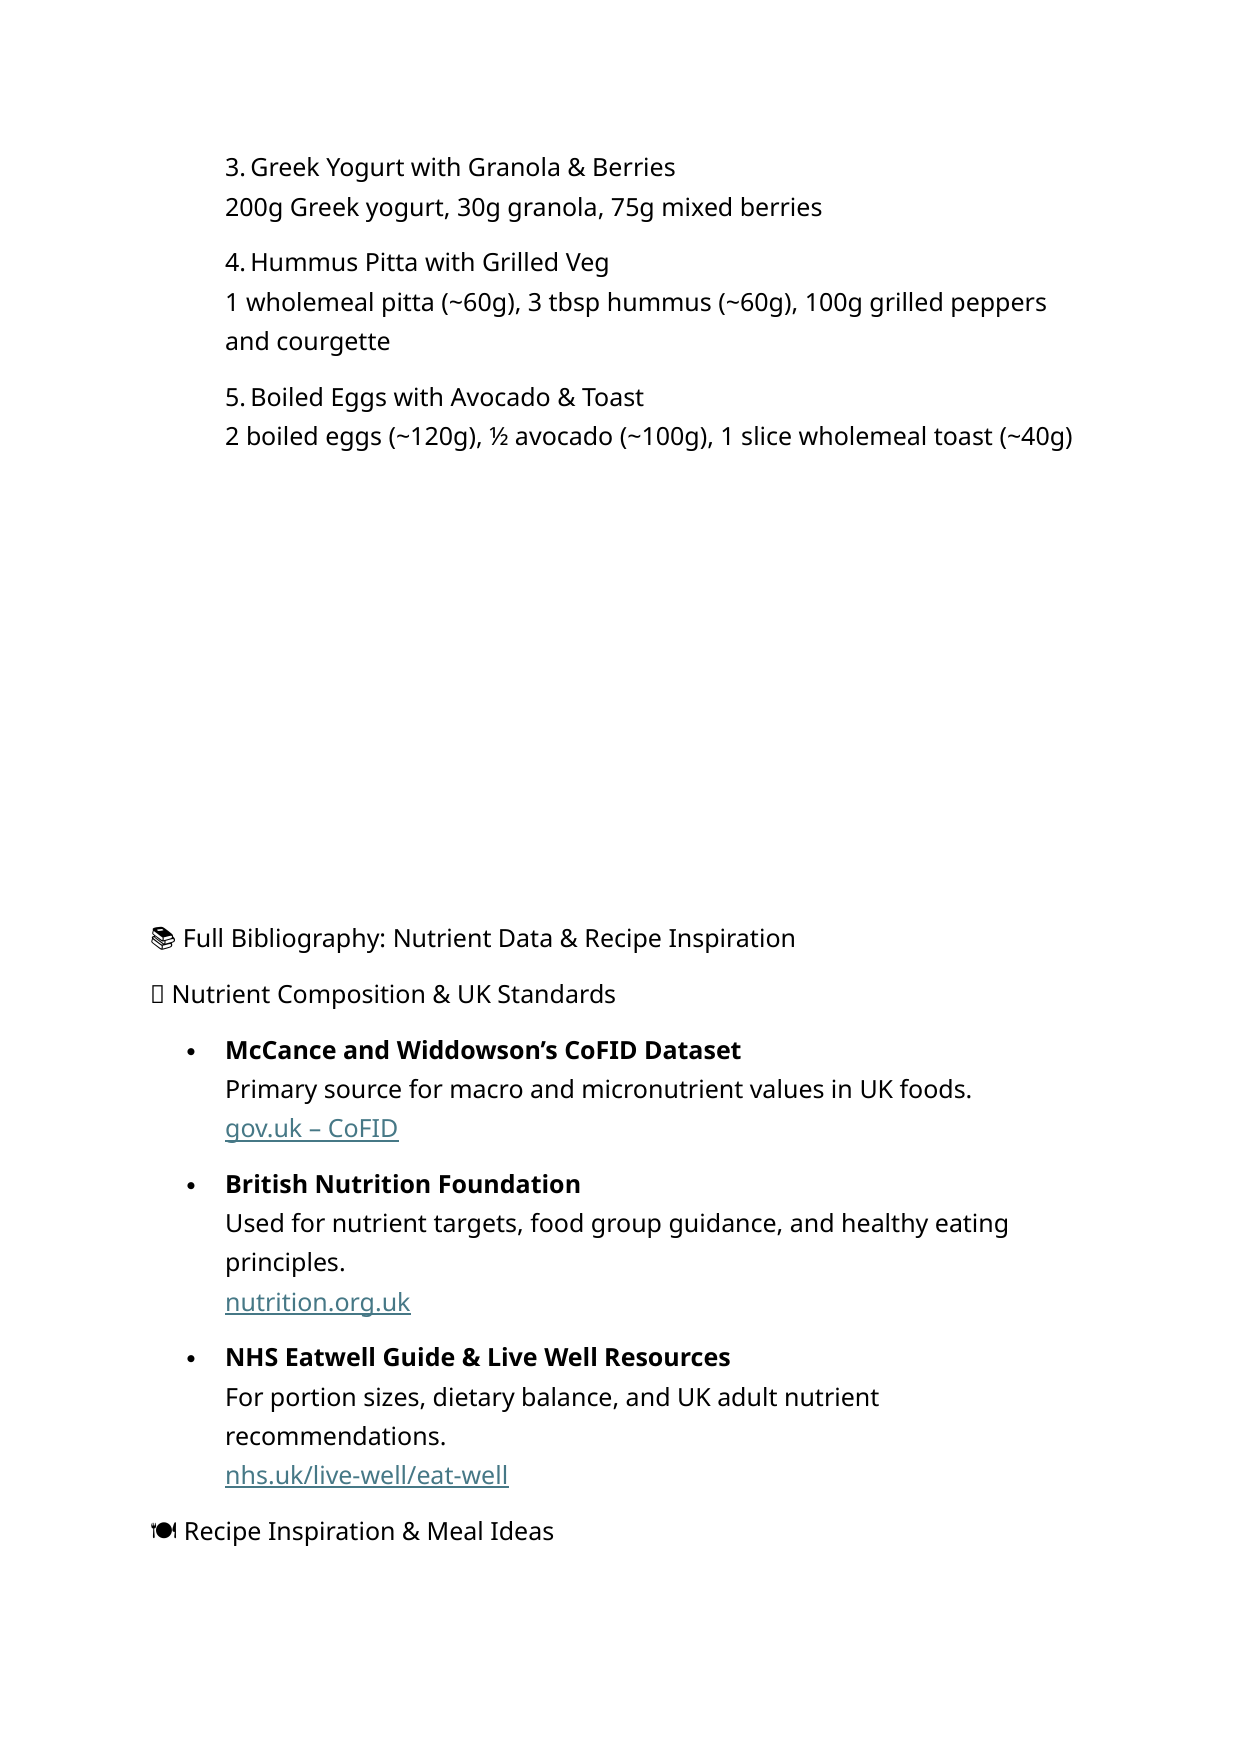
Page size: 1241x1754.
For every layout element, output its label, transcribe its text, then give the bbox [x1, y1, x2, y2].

list British Nutrition Foundation Used for nutrient targets, food group guidance, and healthy eating principles. nutrition.org.uk [187, 1167, 1090, 1318]
text 🧮 Nutrient Composition & UK Standards [150, 977, 1090, 1011]
text 📚 Full Bibliography: Nutrient Data & Recipe Inspiration [150, 921, 1090, 955]
text 3. Greek Yogurt with Granola & Berries 200g Greek yogurt, 30g granola, 75g mixed berries [225, 150, 1090, 223]
text 🍽️ Recipe Inspiration & Meal Ideas [150, 1513, 1090, 1547]
text 5. Boiled Eggs with Avocado & Toast 2 boiled eggs (~120g), ½ avocado (~100g), 1 slice wholemeal toast (~40g) [225, 379, 1090, 452]
list McCance and Widdowson’s CoFID Dataset Primary source for macro and micronutrient values in UK foods. gov.uk – CoFID [187, 1032, 1090, 1145]
list NHS Eatwell Guide & Live Well Resources For portion sizes, dietary balance, and UK adult nutrient recommendations. nhs.uk/live-well/eat-well [187, 1340, 1090, 1492]
text 4. Hummus Pitta with Grilled Veg 1 wholemeal pitta (~60g), 3 tbsp hummus (~60g), 100g grilled peppers and courgette [225, 245, 1090, 357]
